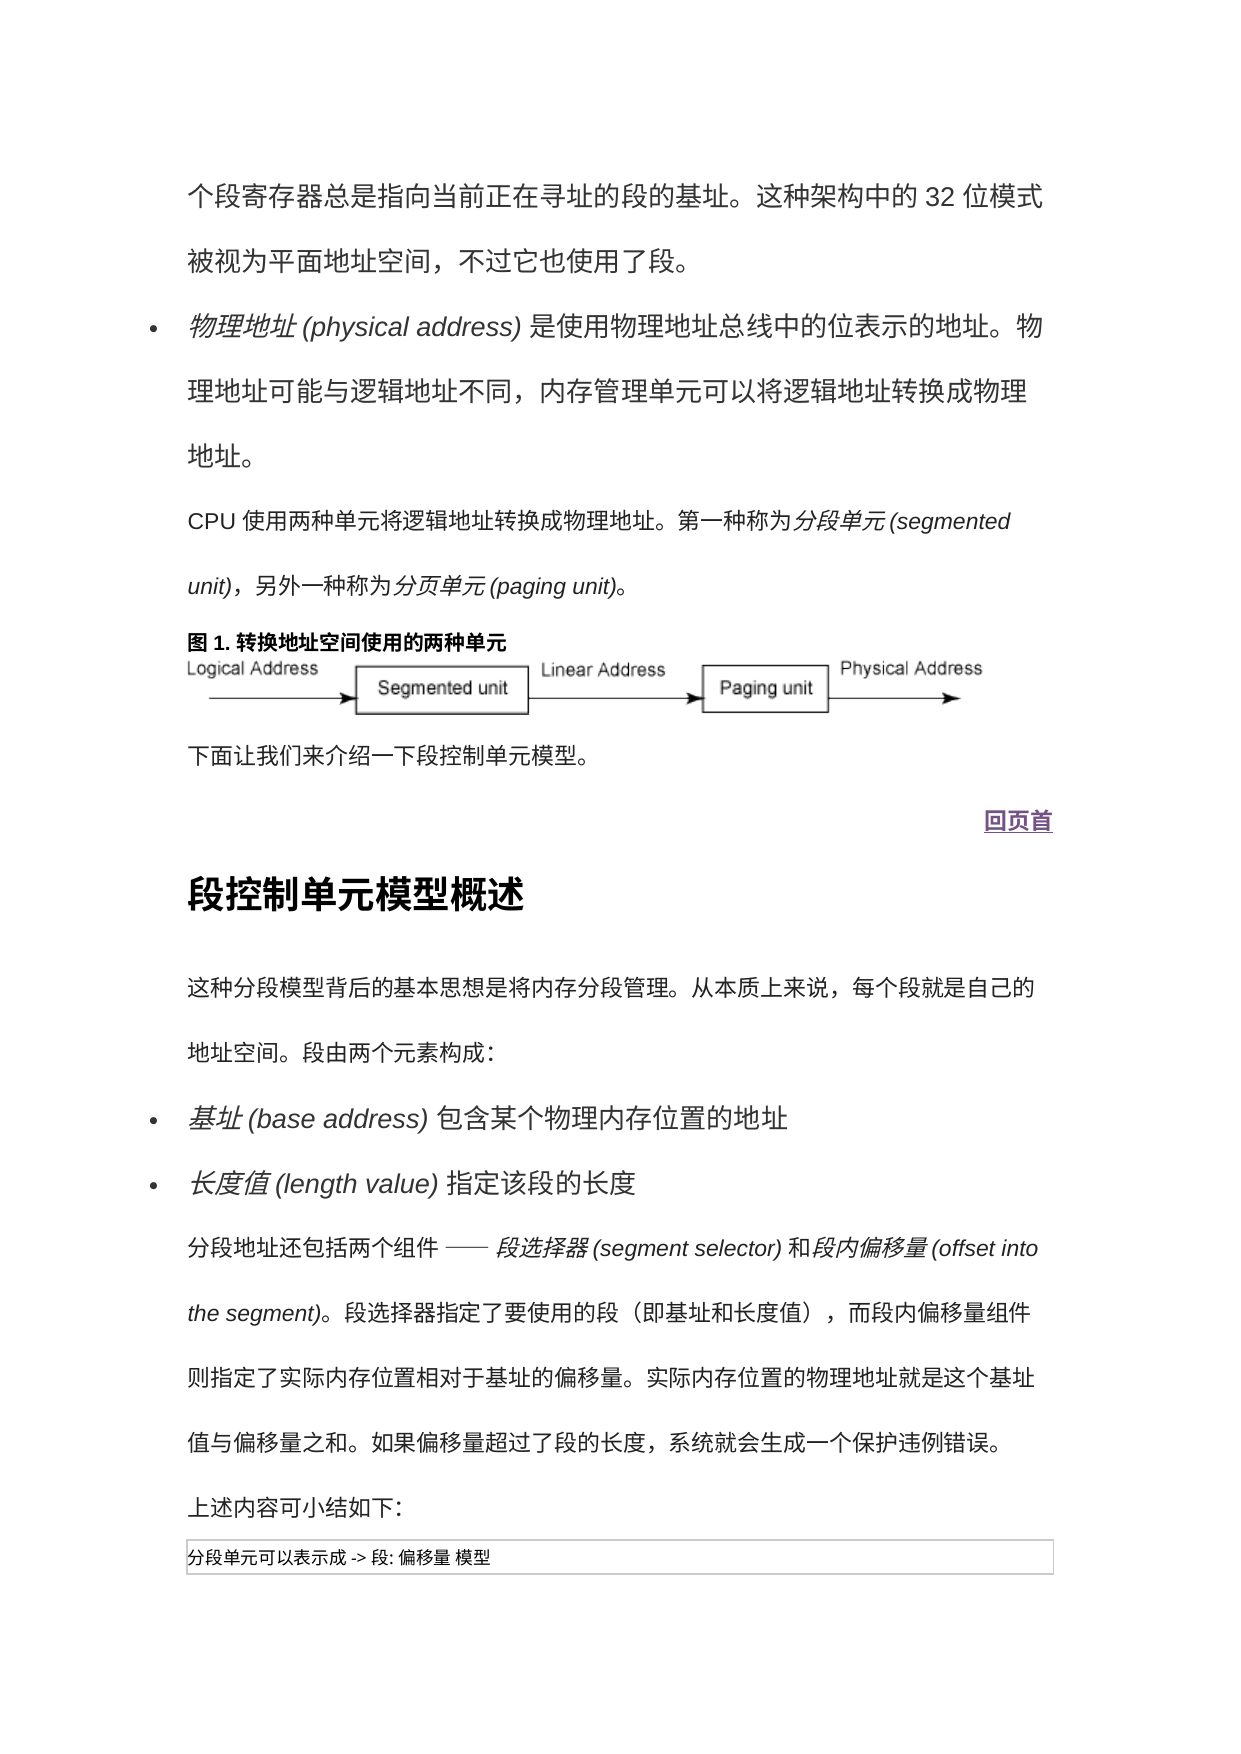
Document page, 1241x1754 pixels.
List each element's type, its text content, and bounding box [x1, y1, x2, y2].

text CPU 使用两种单元将逻辑地址转换成物理地址。第一种称为分段单元 (segmented unit)，另外一种称为分页单元 (paging unit)。 [187, 487, 1053, 617]
text 图 1. 转换地址空间使用的两种单元 [187, 625, 1053, 657]
text 段控制单元模型概述 [187, 860, 1053, 925]
picture [187, 657, 983, 715]
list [150, 162, 1053, 292]
text 下面让我们来介绍一下段控制单元模型。 [187, 722, 1053, 787]
text 分段单元可以表示成 -> 段: 偏移量 模型 [188, 1541, 1053, 1573]
list 长度值 (length value) 指定该段的长度 [150, 1149, 1053, 1214]
text 这种分段模型背后的基本思想是将内存分段管理。从本质上来说，每个段就是自己的地址空间。段由两个元素构成： [187, 954, 1053, 1084]
text 分段地址还包括两个组件 —— 段选择器 (segment selector) 和段内偏移量 (offset into the segment)。段选择器指定了要使用的段（即基址和长度值），而段内偏移量组件则指定了实际内存位置相对于基址的偏移量。实际内存位置的物理地址就是这个基址值与偏移量之和。如果偏移量超过了段的长度，系统就会生成一个保护违例错误。 [187, 1214, 1053, 1474]
text 回页首 [187, 787, 1053, 852]
list 物理地址 (physical address) 是使用物理地址总线中的位表示的地址。物理地址可能与逻辑地址不同，内存管理单元可以将逻辑地址转换成物理地址。 [150, 292, 1053, 487]
list 基址 (base address) 包含某个物理内存位置的地址 [150, 1084, 1053, 1149]
text 上述内容可小结如下： [187, 1474, 1053, 1539]
